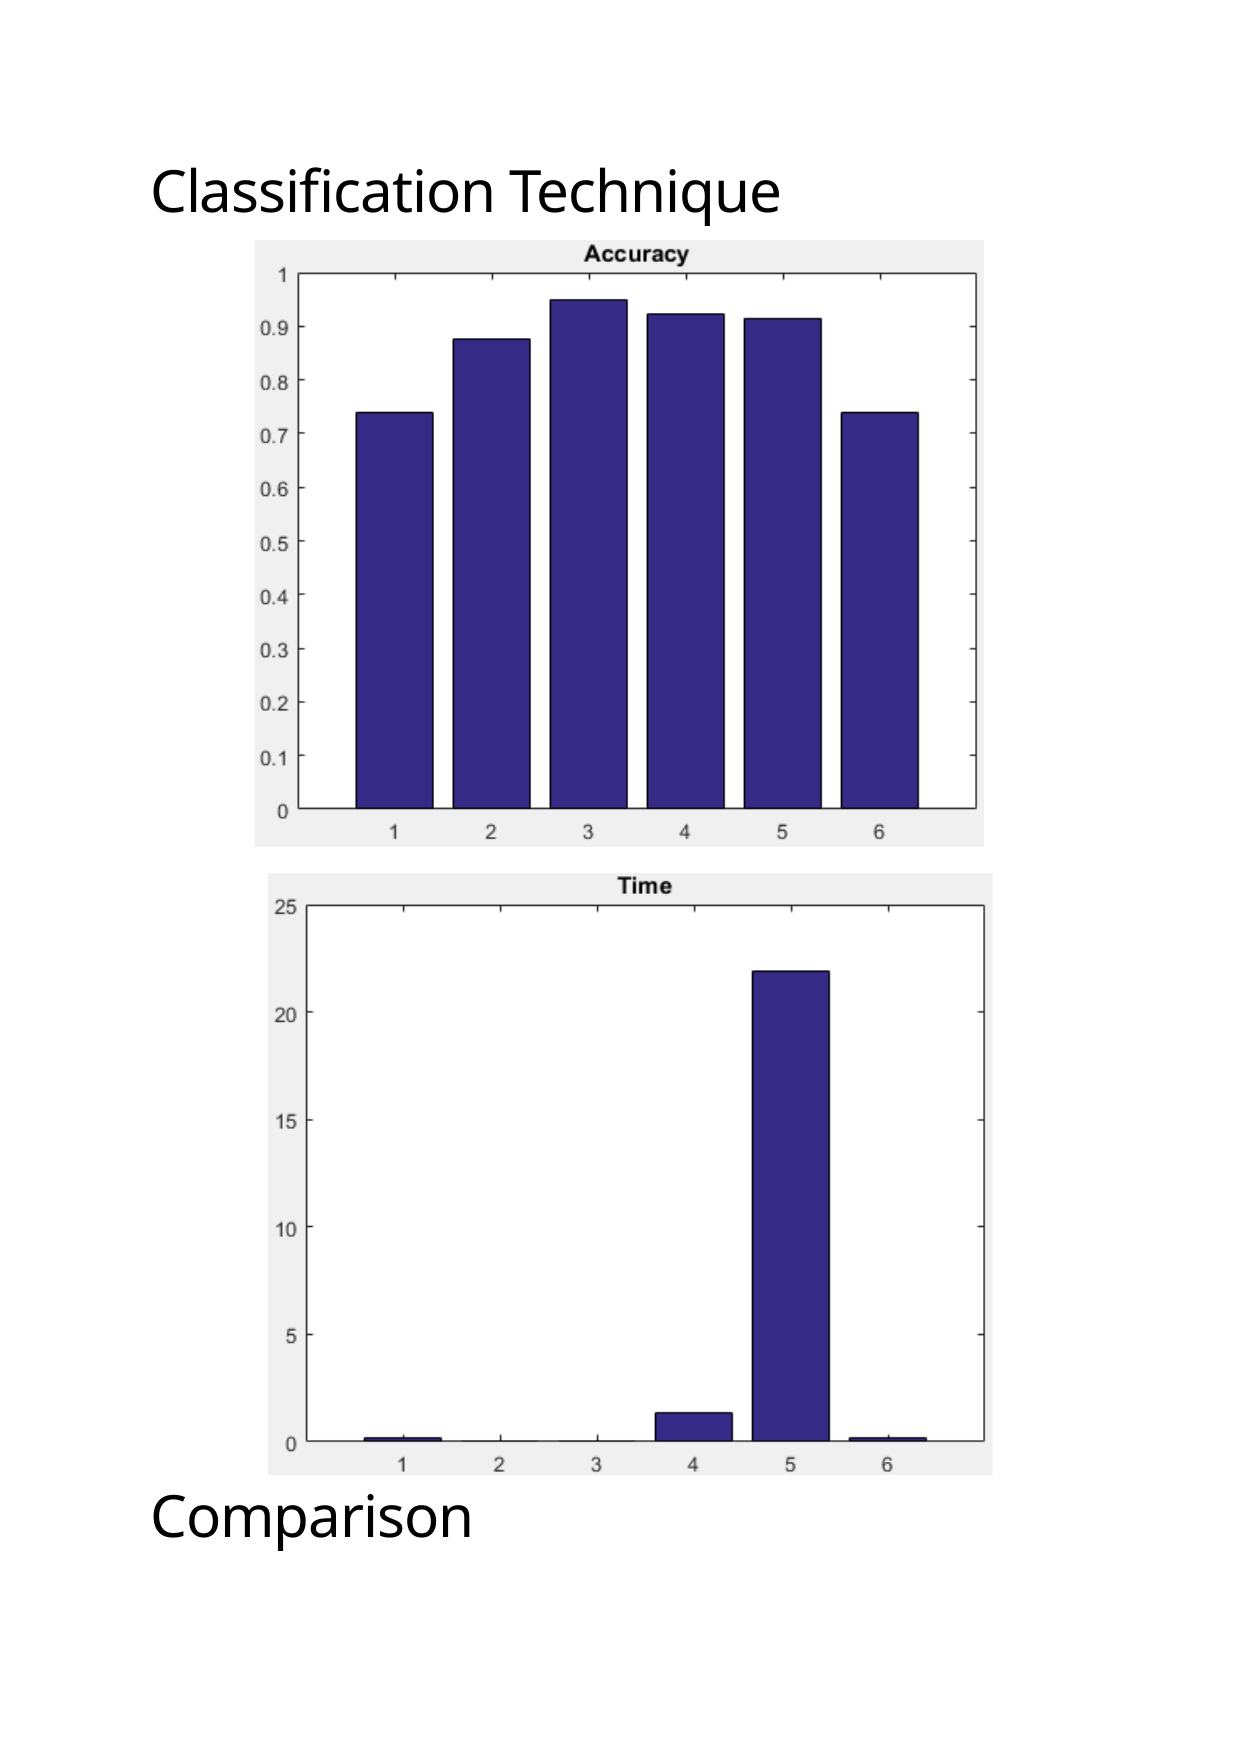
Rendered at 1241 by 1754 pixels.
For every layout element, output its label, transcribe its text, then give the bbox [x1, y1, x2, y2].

picture [267, 873, 993, 1475]
picture [254, 240, 985, 847]
